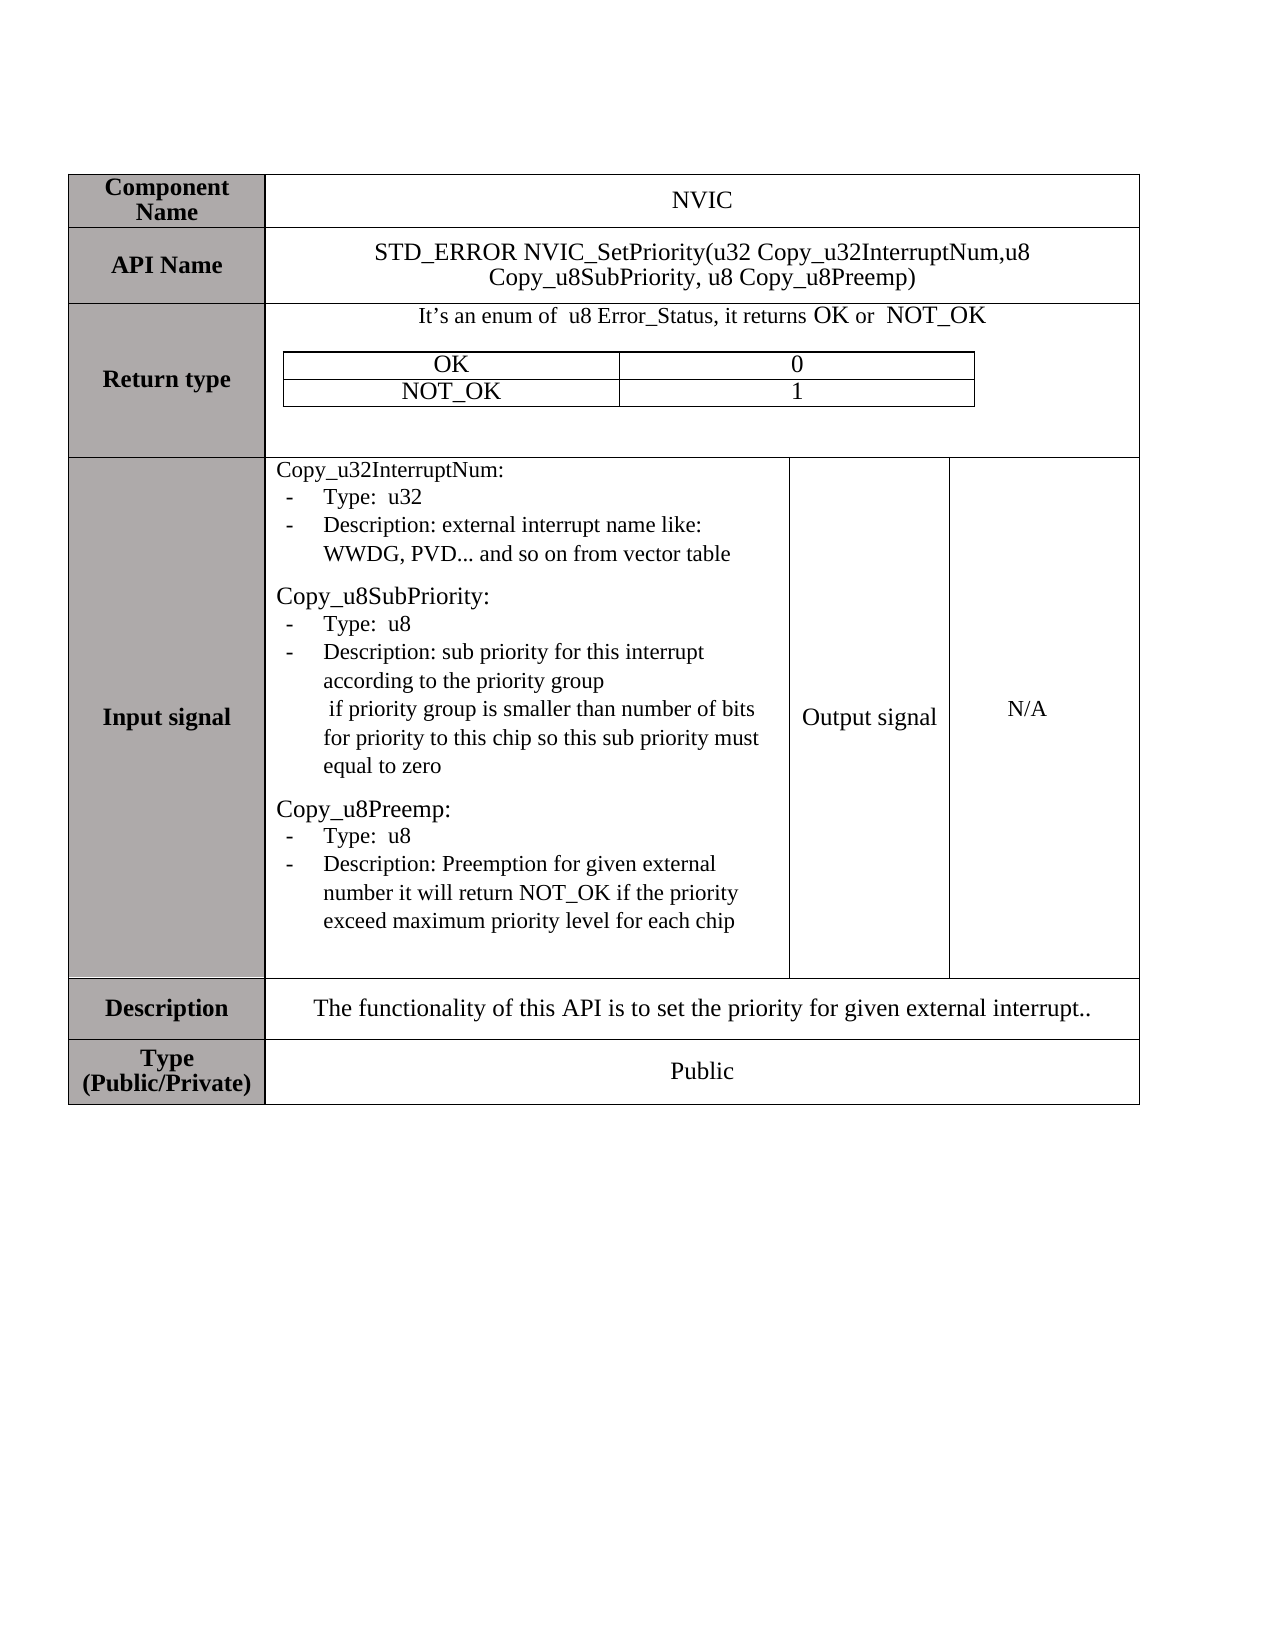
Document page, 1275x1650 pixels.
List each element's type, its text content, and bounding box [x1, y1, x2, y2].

table_cell Description [69, 979, 264, 1039]
table_cell Public [266, 1040, 1139, 1104]
table_cell Return type [69, 304, 264, 457]
table_header NVIC [266, 175, 1139, 227]
table_cell It’s an enum of u8 Error_Status, it returns OK or NOT_OK [266, 304, 1139, 457]
table_cell Type (Public/Private) [69, 1040, 264, 1104]
table_cell Output signal [790, 458, 949, 977]
table_header Component Name [69, 175, 264, 227]
table_cell Copy_u32InterruptNum: Type: u32 Description: external interrupt name like: WWDG, PVD... and so on from vector table Copy_u8SubPriority: Type: u8 Description: sub priority for this interrupt according to the priority group if priority group is smaller than number of bits for priority to this chip so this sub priority must equal to zero Copy_u8Preemp: Type: u8 Description: Preemption for given external number it will return NOT_OK if the priority exceed maximum priority level for each chip [266, 458, 789, 977]
table_cell The functionality of this API is to set the priority for given external interrupt.. [266, 979, 1139, 1039]
table_cell Input signal [69, 458, 264, 977]
table_cell API Name [69, 228, 264, 303]
table_cell N/A [950, 458, 1139, 977]
table_cell STD_ERROR NVIC_SetPriority(u32 Copy_u32InterruptNum,u8 Copy_u8SubPriority, u8 Copy_u8Preemp) [266, 228, 1139, 303]
